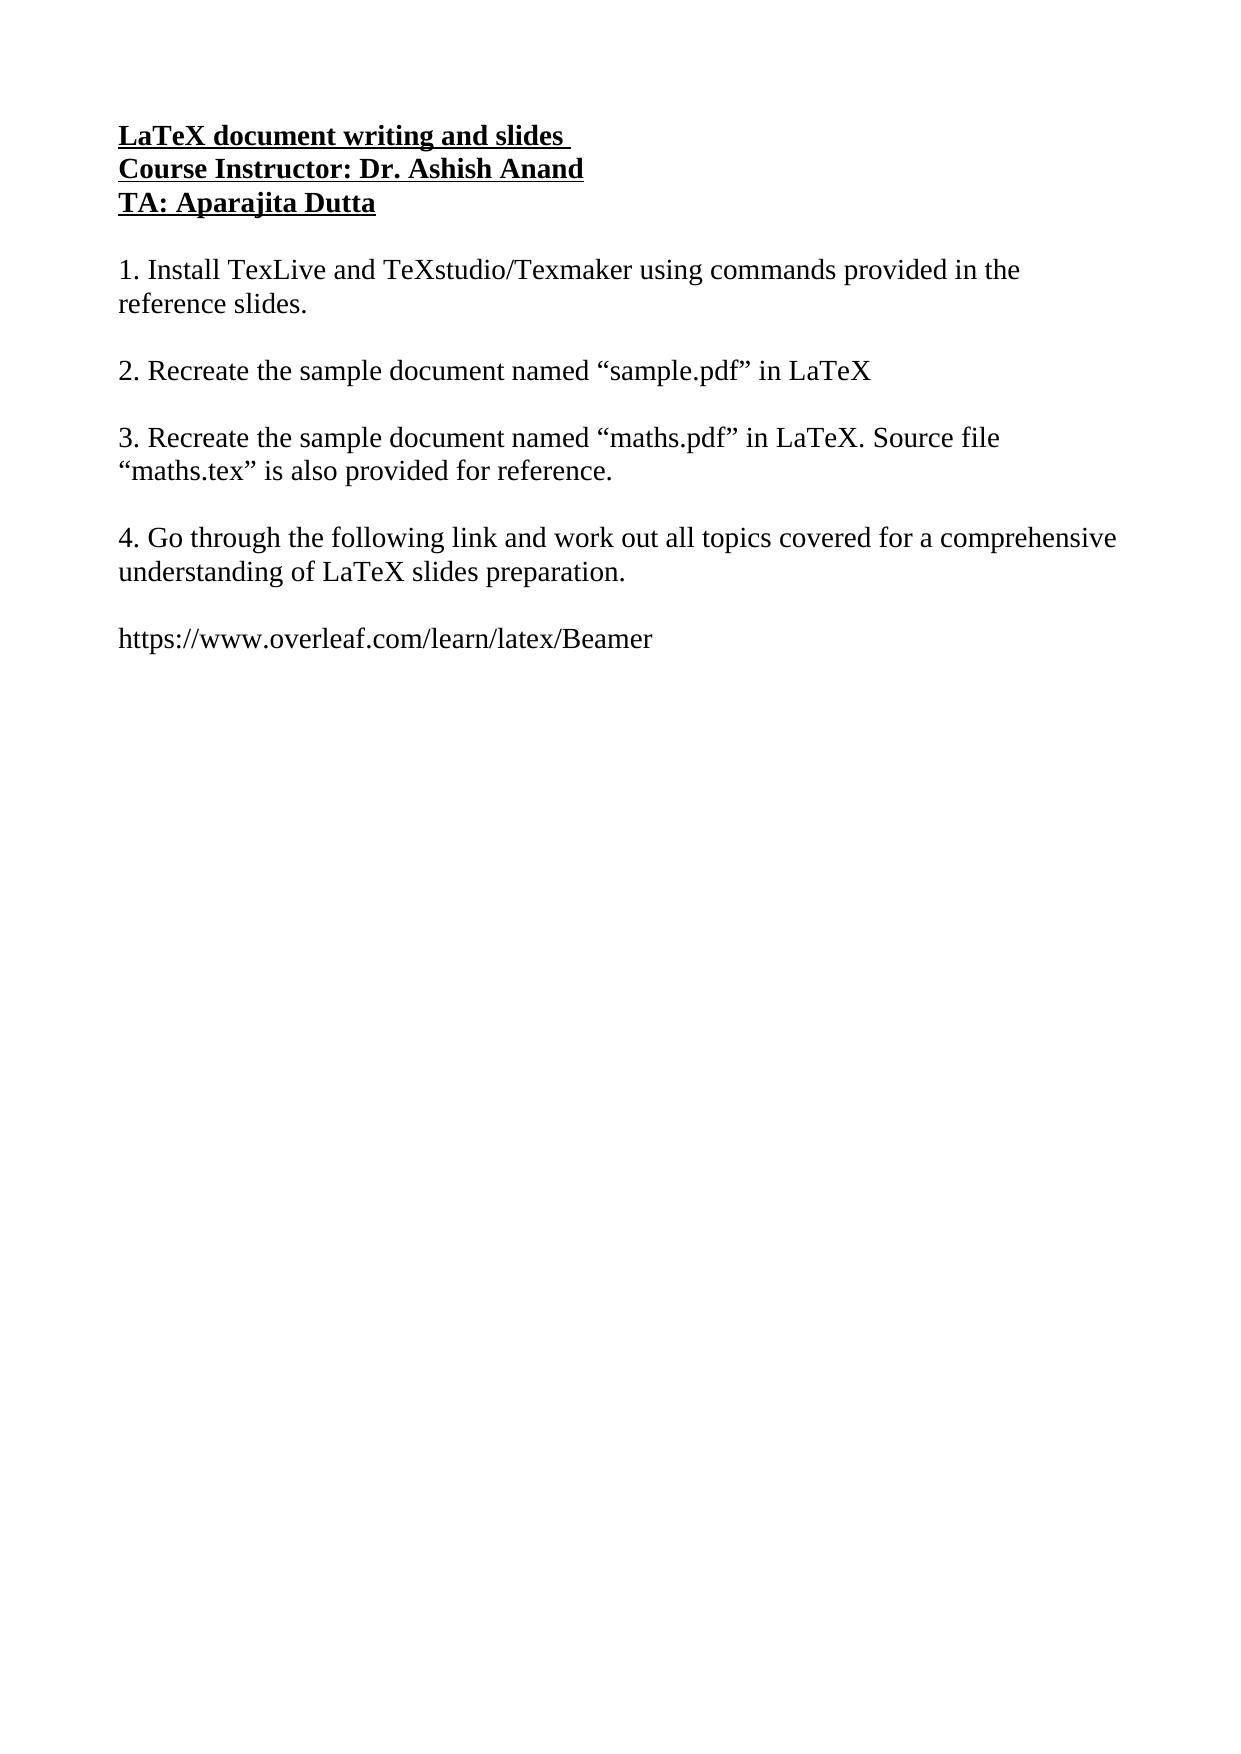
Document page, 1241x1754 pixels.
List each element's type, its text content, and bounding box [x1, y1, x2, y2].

text LaTeX document writing and slides [118, 118, 1122, 152]
text Course Instructor: Dr. Ashish Anand [118, 152, 1122, 185]
text https://www.overleaf.com/learn/latex/Beamer [118, 621, 1122, 655]
text 1. Install TexLive and TeXstudio/Texmaker using commands provided in the reference slides. [118, 252, 1122, 319]
text 3. Recreate the sample document named “maths.pdf” in LaTeX. Source file “maths.tex” is also provided for reference. [118, 420, 1122, 487]
text 4. Go through the following link and work out all topics covered for a comprehensive understanding of LaTeX slides preparation. [118, 521, 1122, 588]
text 2. Recreate the sample document named “sample.pdf” in LaTeX [118, 353, 1122, 386]
text TA: Aparajita Dutta [118, 185, 1122, 219]
